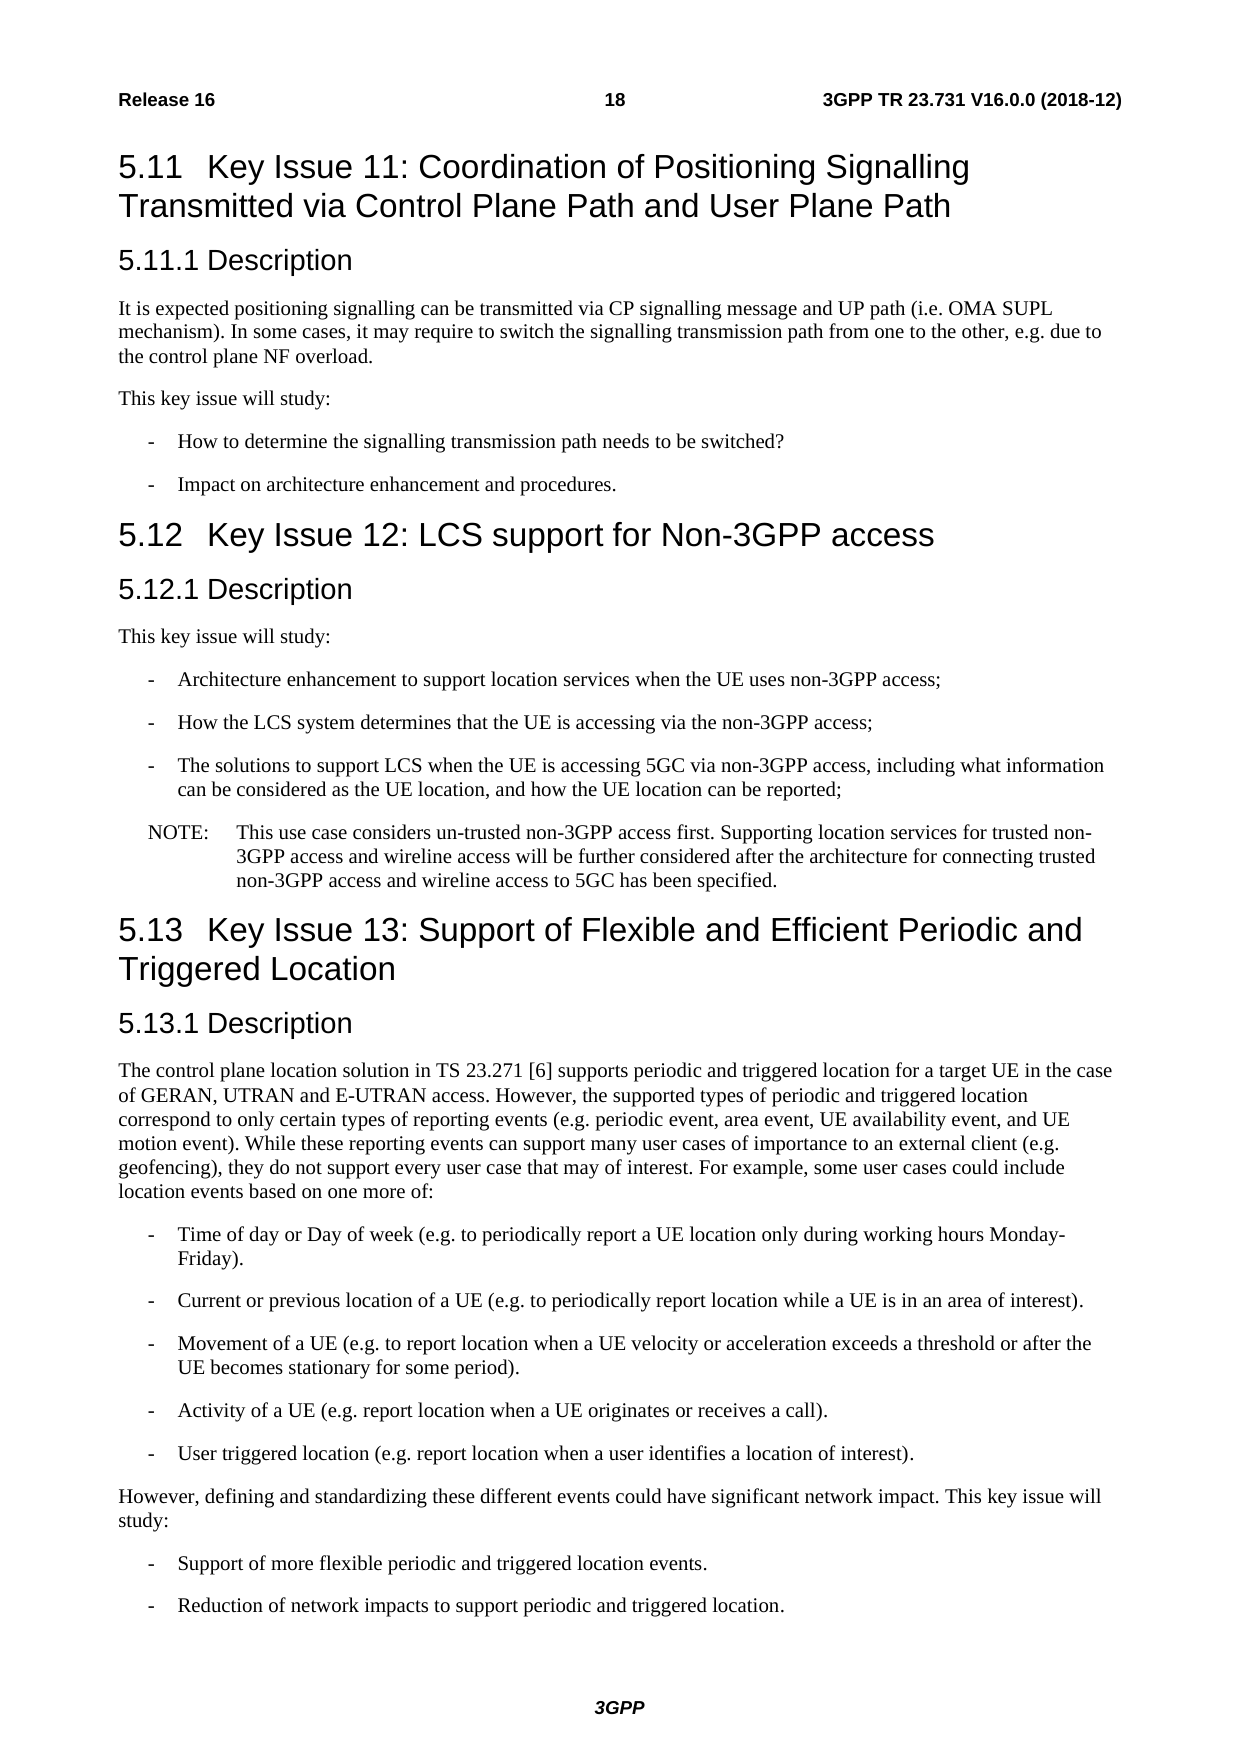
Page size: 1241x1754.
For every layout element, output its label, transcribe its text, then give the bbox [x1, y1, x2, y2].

text - Reduction of network impacts to support periodic and triggered location. [148, 1593, 1122, 1617]
subtitle 5.12.1 Description [118, 572, 1122, 606]
subtitle 5.13.1 Description [118, 1006, 1122, 1040]
text It is expected positioning signalling can be transmitted via CP signalling message and UP path (i.e. OMA SUPL mechanism). In some cases, it may require to switch the signalling transmission path from one to the other, e.g. due to the control plane NF overload. [118, 295, 1122, 368]
text This key issue will study: [118, 386, 1122, 410]
subtitle 5.11 Key Issue 11: Coordination of Positioning Signalling Transmitted via Control Plane Path and User Plane Path [118, 147, 1122, 224]
text - Support of more flexible periodic and triggered location events. [148, 1551, 1122, 1575]
text - How to determine the signalling transmission path needs to be switched? [148, 429, 1122, 453]
text - The solutions to support LCS when the UE is accessing 5GC via non-3GPP access, including what information can be considered as the UE location, and how the UE location can be reported; [148, 753, 1122, 801]
text - Current or previous location of a UE (e.g. to periodically report location while a UE is in an area of interest). [148, 1288, 1122, 1312]
subtitle 5.13 Key Issue 13: Support of Flexible and Efficient Periodic and Triggered Location [118, 911, 1122, 987]
text - Impact on architecture enhancement and procedures. [148, 472, 1122, 496]
text - How the LCS system determines that the UE is accessing via the non-3GPP access; [148, 710, 1122, 734]
subtitle 5.11.1 Description [118, 243, 1122, 277]
text This key issue will study: [118, 624, 1122, 648]
text - User triggered location (e.g. report location when a user identifies a location of interest). [148, 1441, 1122, 1465]
text The control plane location solution in TS 23.271 [6] supports periodic and triggered location for a target UE in the case of GERAN, UTRAN and E-UTRAN access. However, the supported types of periodic and triggered location correspond to only certain types of reporting events (e.g. periodic event, area event, UE availability event, and UE motion event). While these reporting events can support many user cases of importance to an external client (e.g. geofencing), they do not support every user case that may of interest. For example, some user cases could include location events based on one more of: [118, 1058, 1122, 1203]
text - Time of day or Day of week (e.g. to periodically report a UE location only during working hours Monday-Friday). [148, 1222, 1122, 1270]
text - Architecture enhancement to support location services when the UE uses non-3GPP access; [148, 667, 1122, 691]
subtitle 5.12 Key Issue 12: LCS support for Non-3GPP access [118, 515, 1122, 553]
text - Activity of a UE (e.g. report location when a UE originates or receives a call). [148, 1398, 1122, 1422]
text - Movement of a UE (e.g. to report location when a UE velocity or acceleration exceeds a threshold or after the UE becomes stationary for some period). [148, 1331, 1122, 1379]
text NOTE: This use case considers un-trusted non-3GPP access first. Supporting location services for trusted non-3GPP access and wireline access will be further considered after the architecture for connecting trusted non-3GPP access and wireline access to 5GC has been specified. [148, 819, 1122, 892]
text However, defining and standardizing these different events could have significant network impact. This key issue will study: [118, 1484, 1122, 1532]
